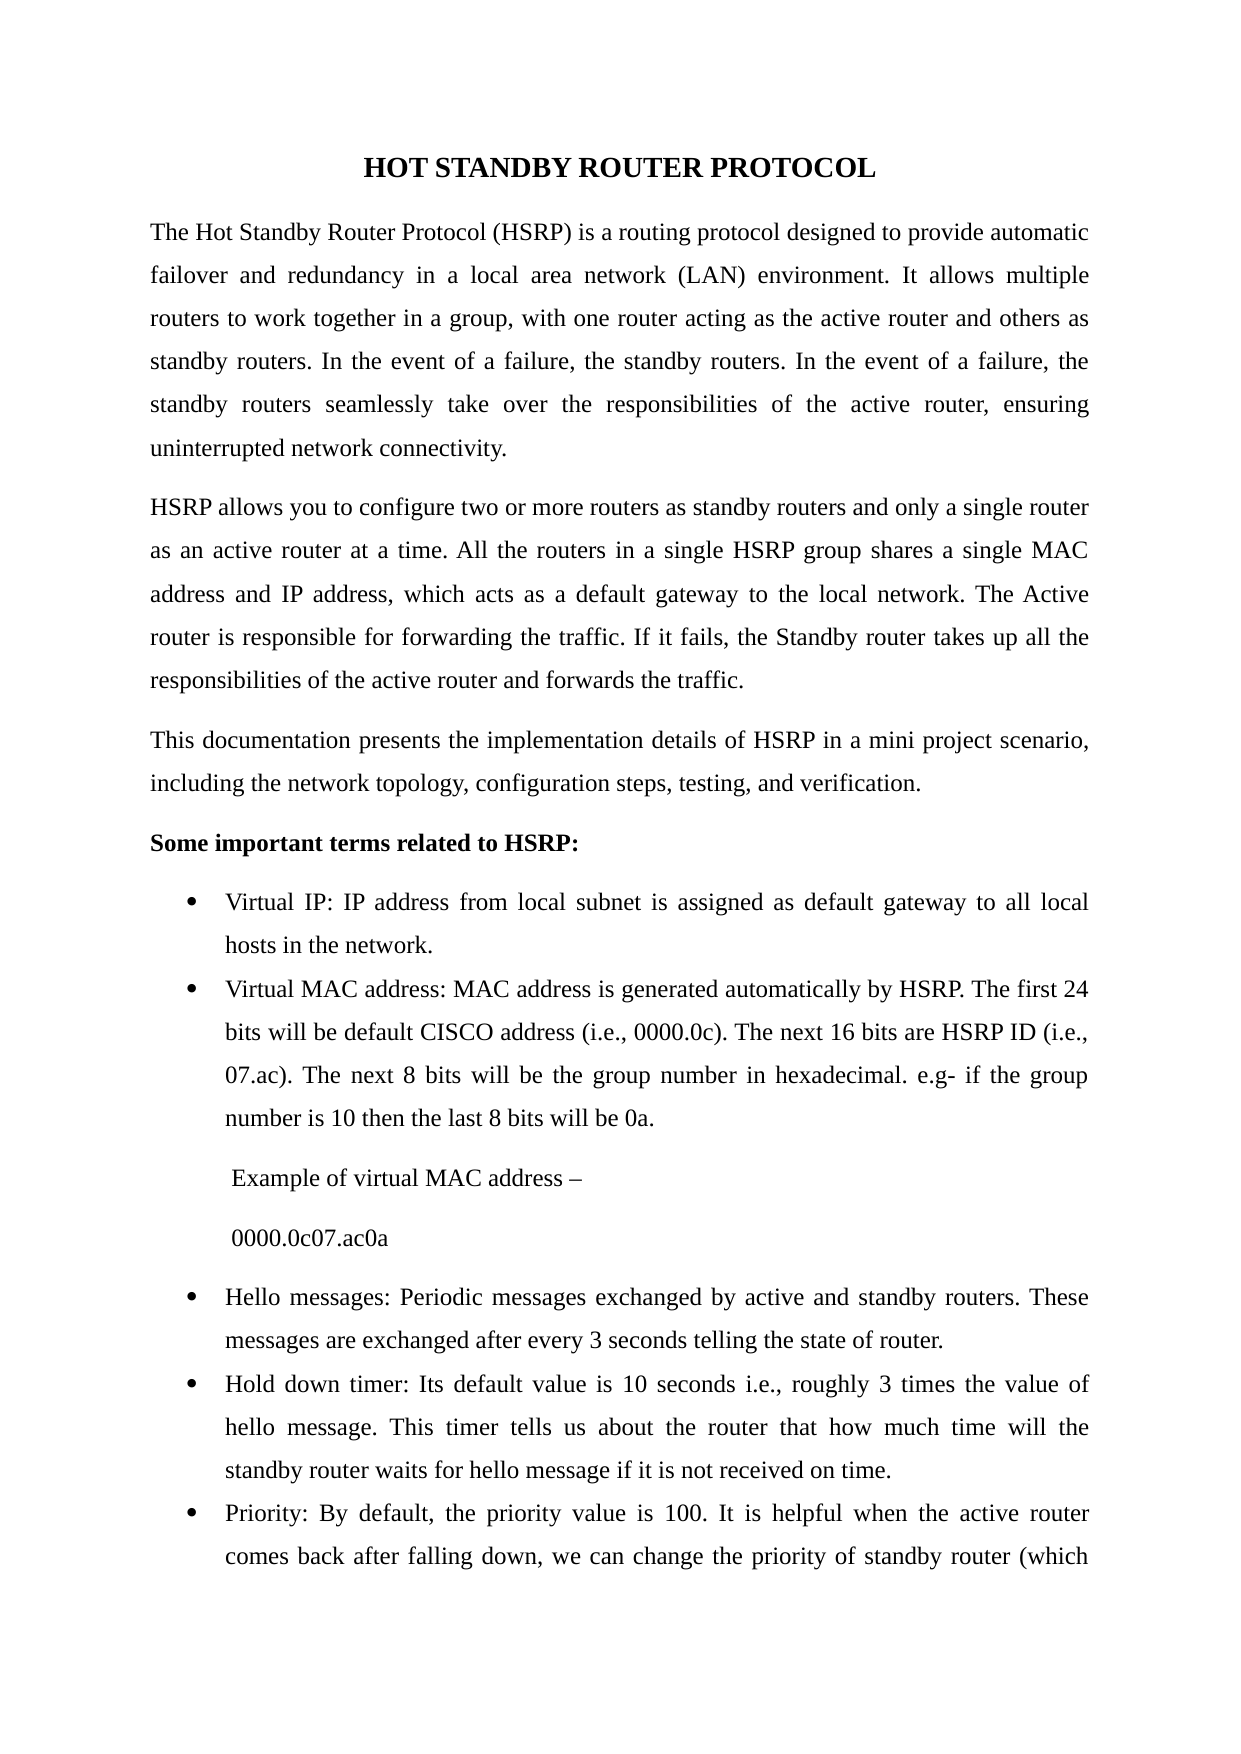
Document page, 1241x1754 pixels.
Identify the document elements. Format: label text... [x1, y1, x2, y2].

text 0000.0c07.ac0a [150, 1223, 1090, 1251]
list Virtual MAC address: MAC address is generated automatically by HSRP. The first 24 bits will be default CISCO address (i.e., 0000.0c). The next 16 bits are HSRP ID (i.e., 07.ac). The next 8 bits will be the group number in hexadecimal. e.g- if the group number is 10 then the last 8 bits will be 0a. [187, 974, 1090, 1132]
list Virtual IP: IP address from local subnet is assigned as default gateway to all local hosts in the network. [187, 887, 1090, 959]
text Some important terms related to HSRP: [150, 828, 1090, 856]
list Hello messages: Periodic messages exchanged by active and standby routers. These messages are exchanged after every 3 seconds telling the state of router. [187, 1282, 1090, 1354]
text HOT STANDBY ROUTER PROTOCOL [150, 150, 1090, 183]
text This documentation presents the implementation details of HSRP in a mini project scenario, including the network topology, configuration steps, testing, and verification. [150, 725, 1090, 797]
text The Hot Standby Router Protocol (HSRP) is a routing protocol designed to provide automatic failover and redundancy in a local area network (LAN) environment. It allows multiple routers to work together in a group, with one router acting as the active router and others as standby routers. In the event of a failure, the standby routers. In the event of a failure, the standby routers seamlessly take over the responsibilities of the active router, ensuring uninterrupted network connectivity. [150, 217, 1090, 461]
text Example of virtual MAC address – [150, 1163, 1090, 1192]
text HSRP allows you to configure two or more routers as standby routers and only a single router as an active router at a time. All the routers in a single HSRP group shares a single MAC address and IP address, which acts as a default gateway to the local network. The Active router is responsible for forwarding the traffic. If it fails, the Standby router takes up all the responsibilities of the active router and forwards the traffic. [150, 492, 1090, 694]
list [187, 1498, 1090, 1570]
list Hold down timer: Its default value is 10 seconds i.e., roughly 3 times the value of hello message. This timer tells us about the router that how much time will the standby router waits for hello message if it is not received on time. [187, 1369, 1090, 1484]
